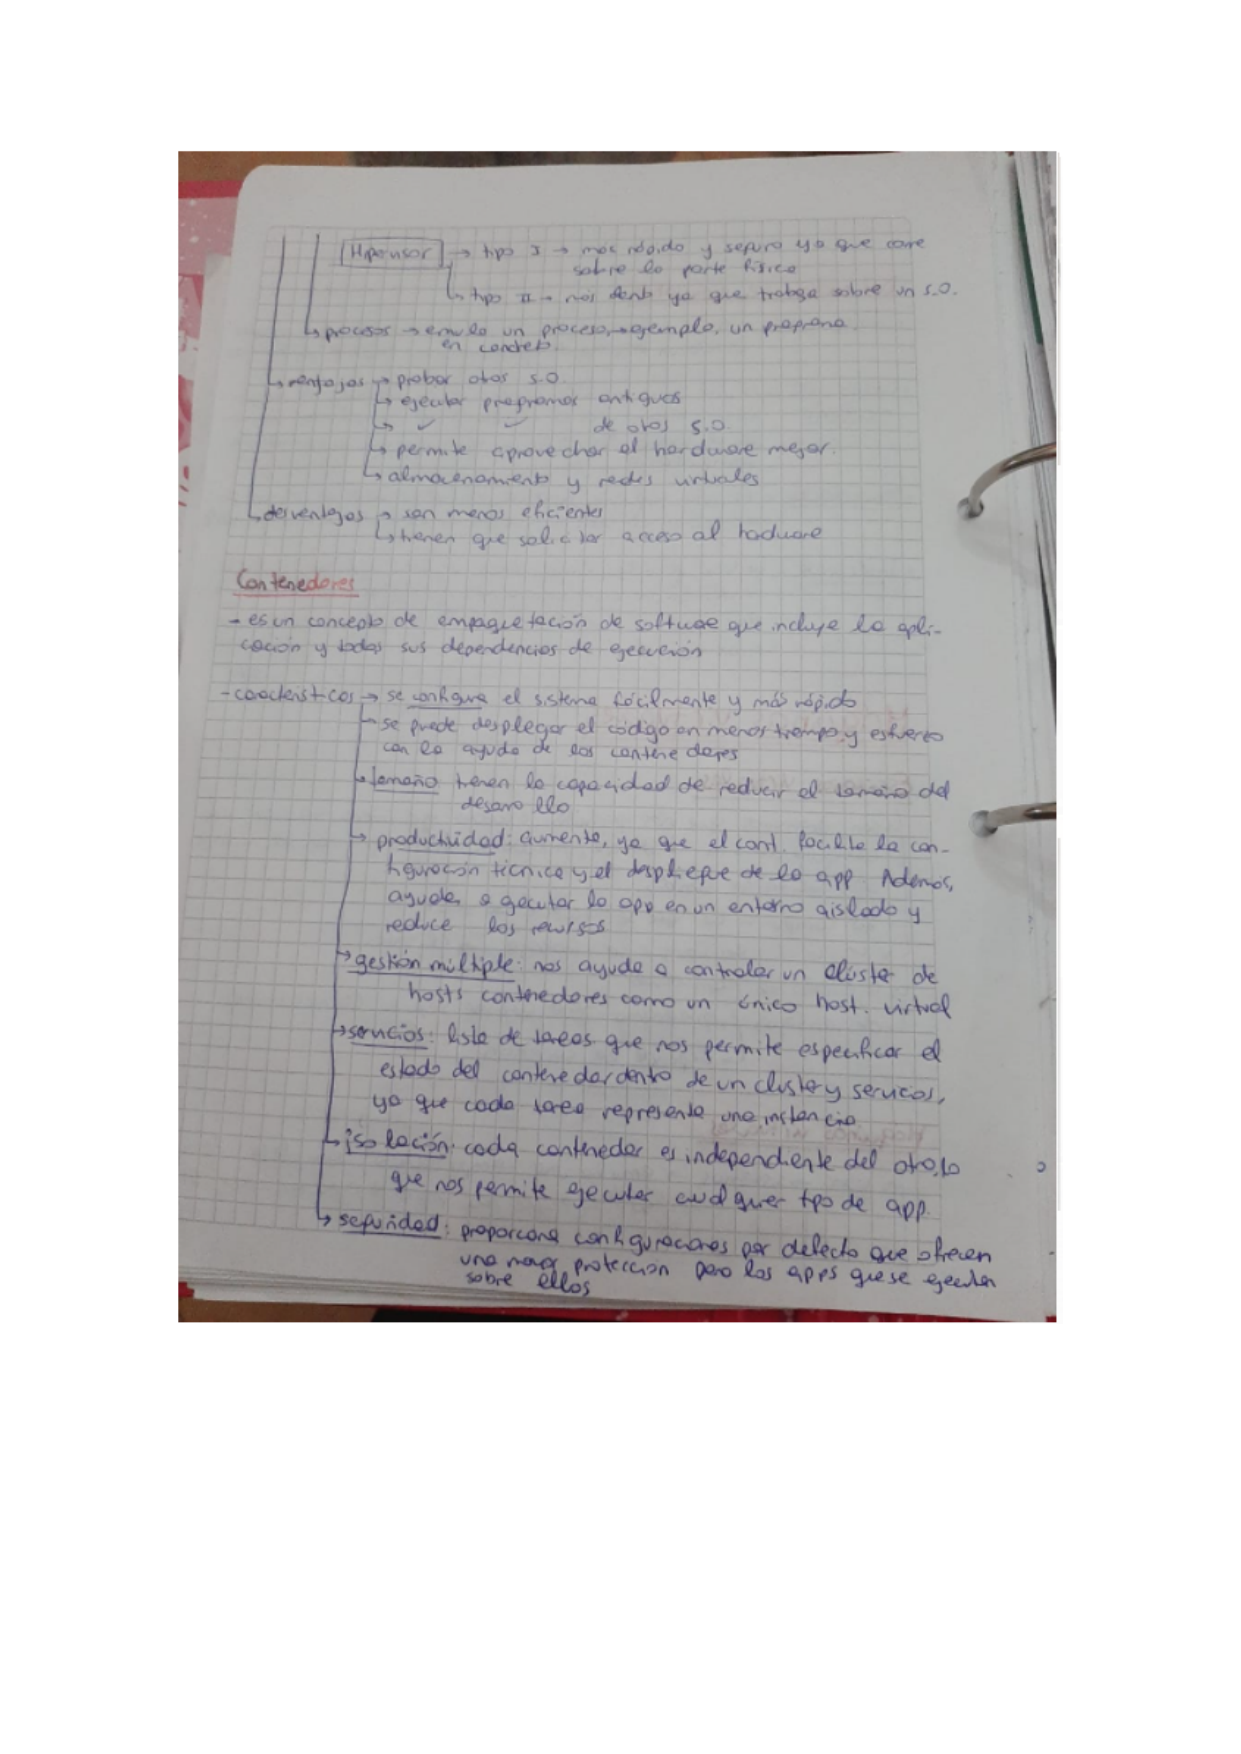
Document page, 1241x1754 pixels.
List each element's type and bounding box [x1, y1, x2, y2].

picture [177, 147, 1063, 1324]
